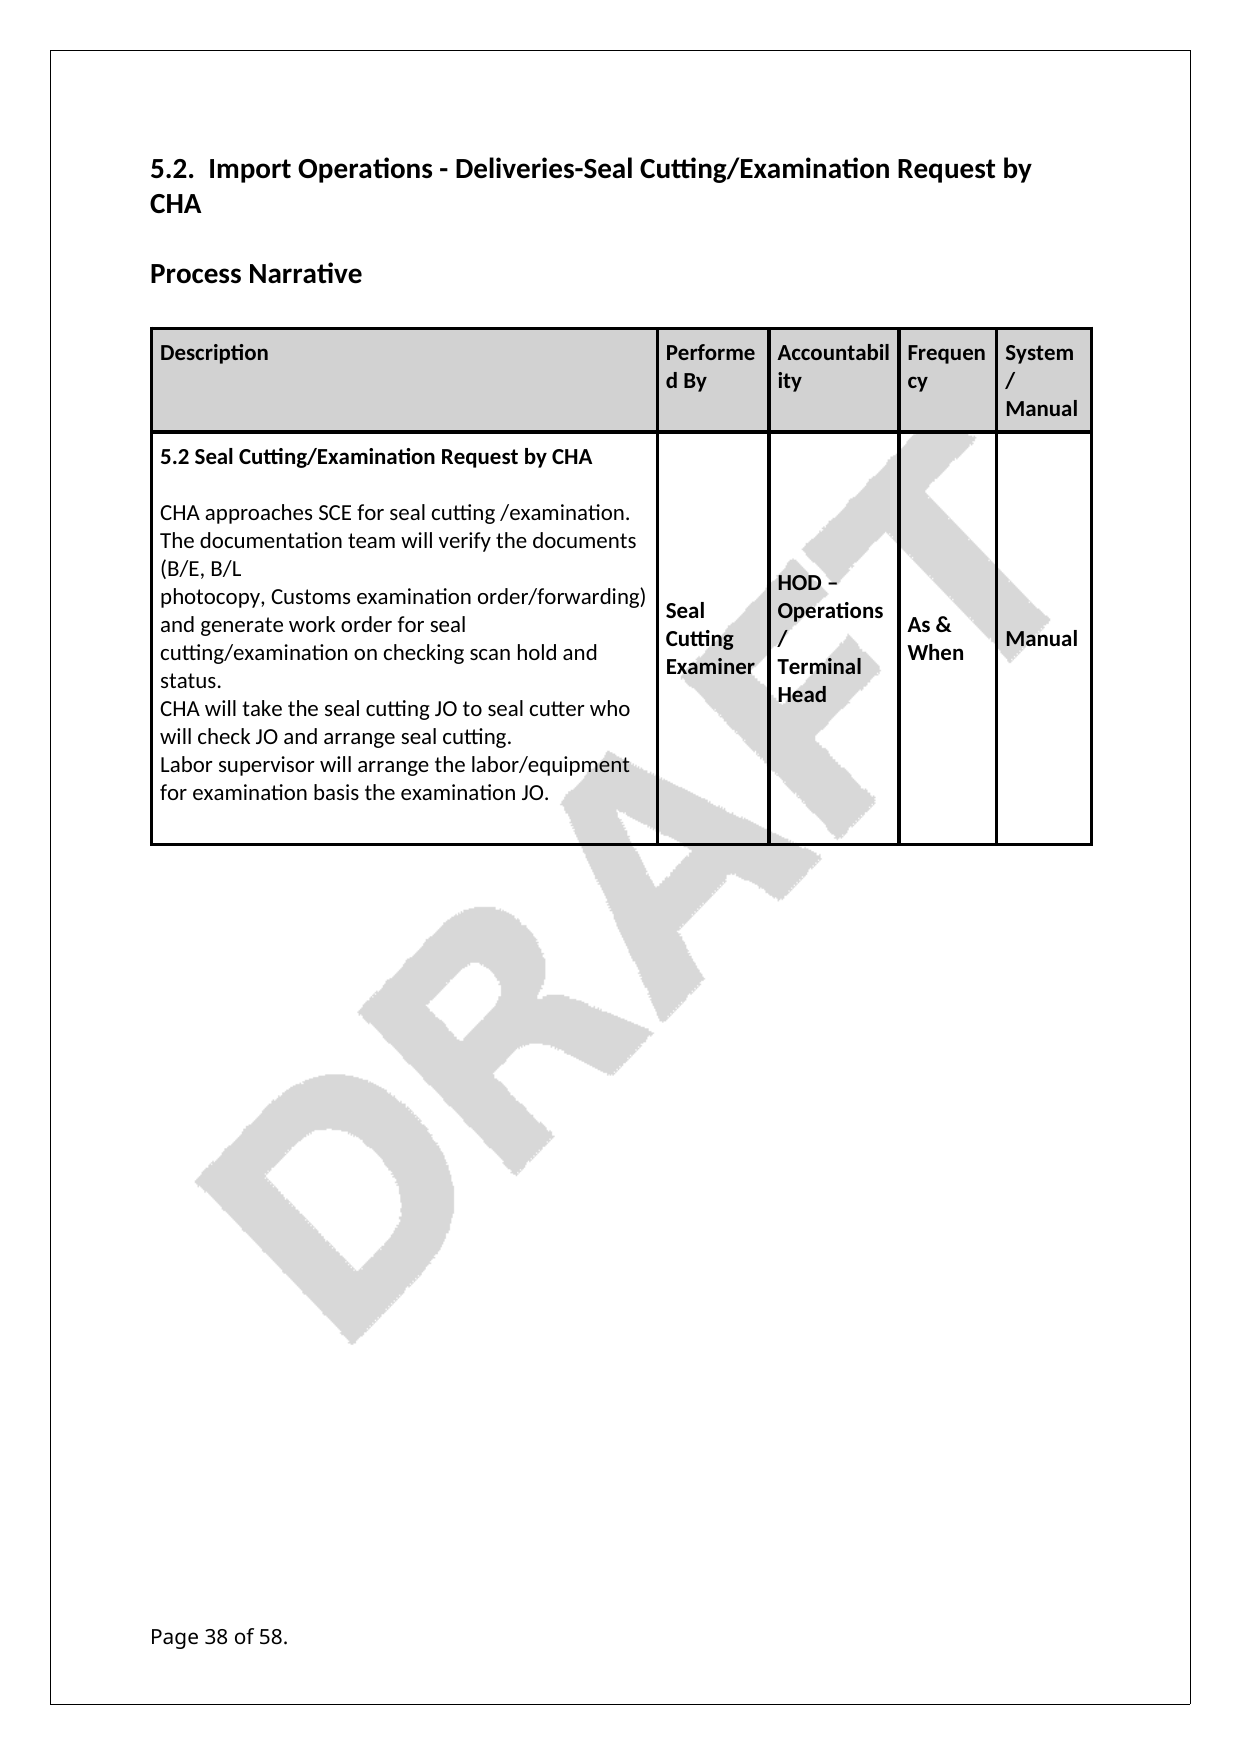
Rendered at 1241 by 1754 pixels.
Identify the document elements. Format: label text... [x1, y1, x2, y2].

table_header Description [153, 330, 656, 430]
table_cell As & When [901, 434, 995, 842]
table_cell HOD – Operations/ Terminal Head [771, 434, 897, 842]
table_cell 5.2 Seal Cutting/Examination Request by CHA CHA approaches SCE for seal cutting /examination. The documentation team will verify the documents (B/E, B/L photocopy, Customs examination order/forwarding) and generate work order for seal cutting/examination on checking scan hold and status. CHA will take the seal cutting JO to seal cutter who will check JO and arrange seal cutting. Labor supervisor will arrange the labor/equipment for examination basis the examination JO. [153, 434, 656, 842]
table_header System / Manual [998, 330, 1090, 430]
text Process Narrative [141, 255, 1090, 291]
table_header Accountability [771, 330, 897, 430]
table_cell Manual [998, 434, 1090, 842]
table_header Performed By [659, 330, 767, 430]
table_header Frequency [901, 330, 995, 430]
subtitle 5.2. Import Operations - Deliveries-Seal Cutting/Examination Request by CHA [150, 150, 1090, 255]
table_cell Seal Cutting Examiner [659, 434, 767, 842]
